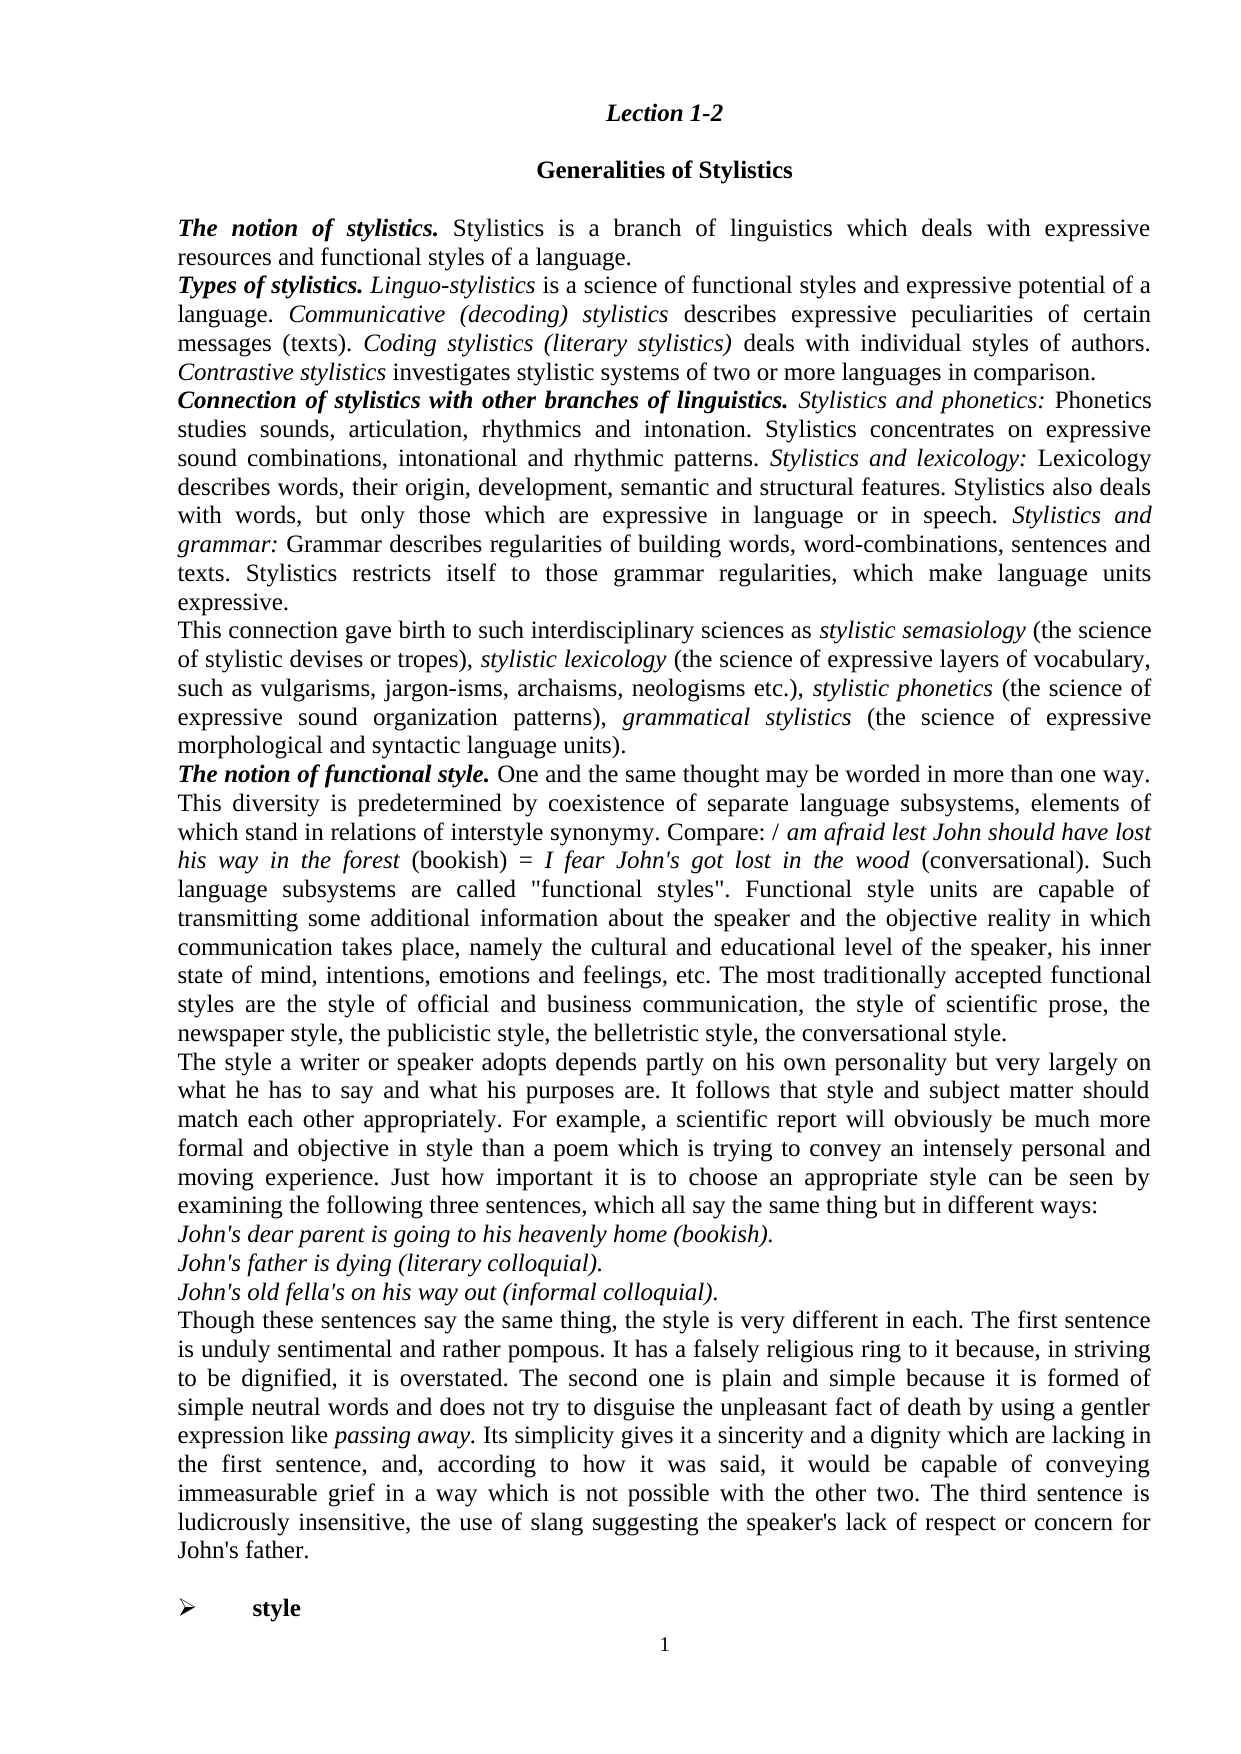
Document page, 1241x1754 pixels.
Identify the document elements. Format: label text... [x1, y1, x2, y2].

text Generalities of Stylistics [177, 155, 1152, 184]
text Types of stylistics. Linguo-stylistics is a science of functional styles and expressive potential of a language. Communicative (decoding) stylistics describes expressive peculiarities of certain messages (texts). Coding stylistics (literary stylistics) deals with individual styles of authors. Contrastive stylistics investigates stylistic systems of two or more languages in comparison. [177, 270, 1152, 385]
text This connection gave birth to such interdisciplinary sciences as stylistic semasiology (the science of stylistic devises or tropes), stylistic lexicology (the science of expressive layers of vocabulary, such as vulgarisms, jargon-isms, archaisms, neologisms etc.), stylistic phonetics (the science of expressive sound organization patterns), grammatical stylistics (the science of expressive morphological and syntactic language units). [177, 615, 1152, 759]
text The notion of functional style. One and the same thought may be worded in more than one way. This diversity is predetermined by coexistence of separate language subsystems, elements of which stand in relations of interstyle synonymy. Compare: / am afraid lest John should have lost his way in the forest (bookish) = I fear John's got lost in the wood (conversational). Such language subsystems are called "functional styles". Functional style units are capable of transmitting some additional information about the speaker and the objective reality in which communication takes place, namely the cultural and educational level of the speaker, his inner state of mind, intentions, emotions and feelings, etc. The most traditionally accepted functional styles are the style of official and business communication, the style of scientific prose, the newspaper style, the publicistic style, the belletristic style, the conversational style. [177, 759, 1152, 1047]
text Though these sentences say the same thing, the style is very different in each. The first sentence is unduly sentimental and rather pompous. It has a falsely religious ring to it because, in striving to be dignified, it is overstated. The second one is plain and simple because it is formed of simple neutral words and does not try to disguise the unpleasant fact of death by using a gentler expression like passing away. Its simplicity gives it a sincerity and a dignity which are lacking in the first sentence, and, according to how it was said, it would be capable of conveying immeasurable grief in a way which is not possible with the other two. The third sentence is ludicrously insensitive, the use of slang suggesting the speaker's lack of respect or concern for John's father. [177, 1305, 1152, 1564]
text The notion of stylistics. Stylistics is a branch of linguistics which deals with expressive resources and functional styles of a language. [177, 213, 1152, 270]
text John's dear parent is going to his heavenly home (bookish). [177, 1219, 1152, 1248]
text Lection 1-2 [177, 98, 1152, 127]
text John's old fella's on his way out (informal colloquial). [177, 1277, 1152, 1305]
text Connection of stylistics with other branches of linguistics. Stylistics and phonetics: Phonetics studies sounds, articulation, rhythmics and intonation. Stylistics concentrates on expressive sound combinations, intonational and rhythmic patterns. Stylistics and lexicology: Lexicology describes words, their origin, development, semantic and structural features. Stylistics also deals with words, but only those which are expressive in language or in speech. Stylistics and grammar: Grammar describes regularities of building words, word-combinations, sentences and texts. Stylistics restricts itself to those grammar regularities, which make language units expressive. [177, 385, 1152, 615]
text The style a writer or speaker adopts depends partly on his own personality but very largely on what he has to say and what his purposes are. It follows that style and subject matter should match each other appropriately. For example, a scientific report will obviously be much more formal and objective in style than a poem which is trying to convey an intensely personal and moving experience. Just how important it is to choose an appropriate style can be seen by examining the following three sentences, which all say the same thing but in different ways: [177, 1047, 1152, 1219]
list style [177, 1593, 1152, 1622]
text John's father is dying (literary colloquial). [177, 1248, 1152, 1277]
